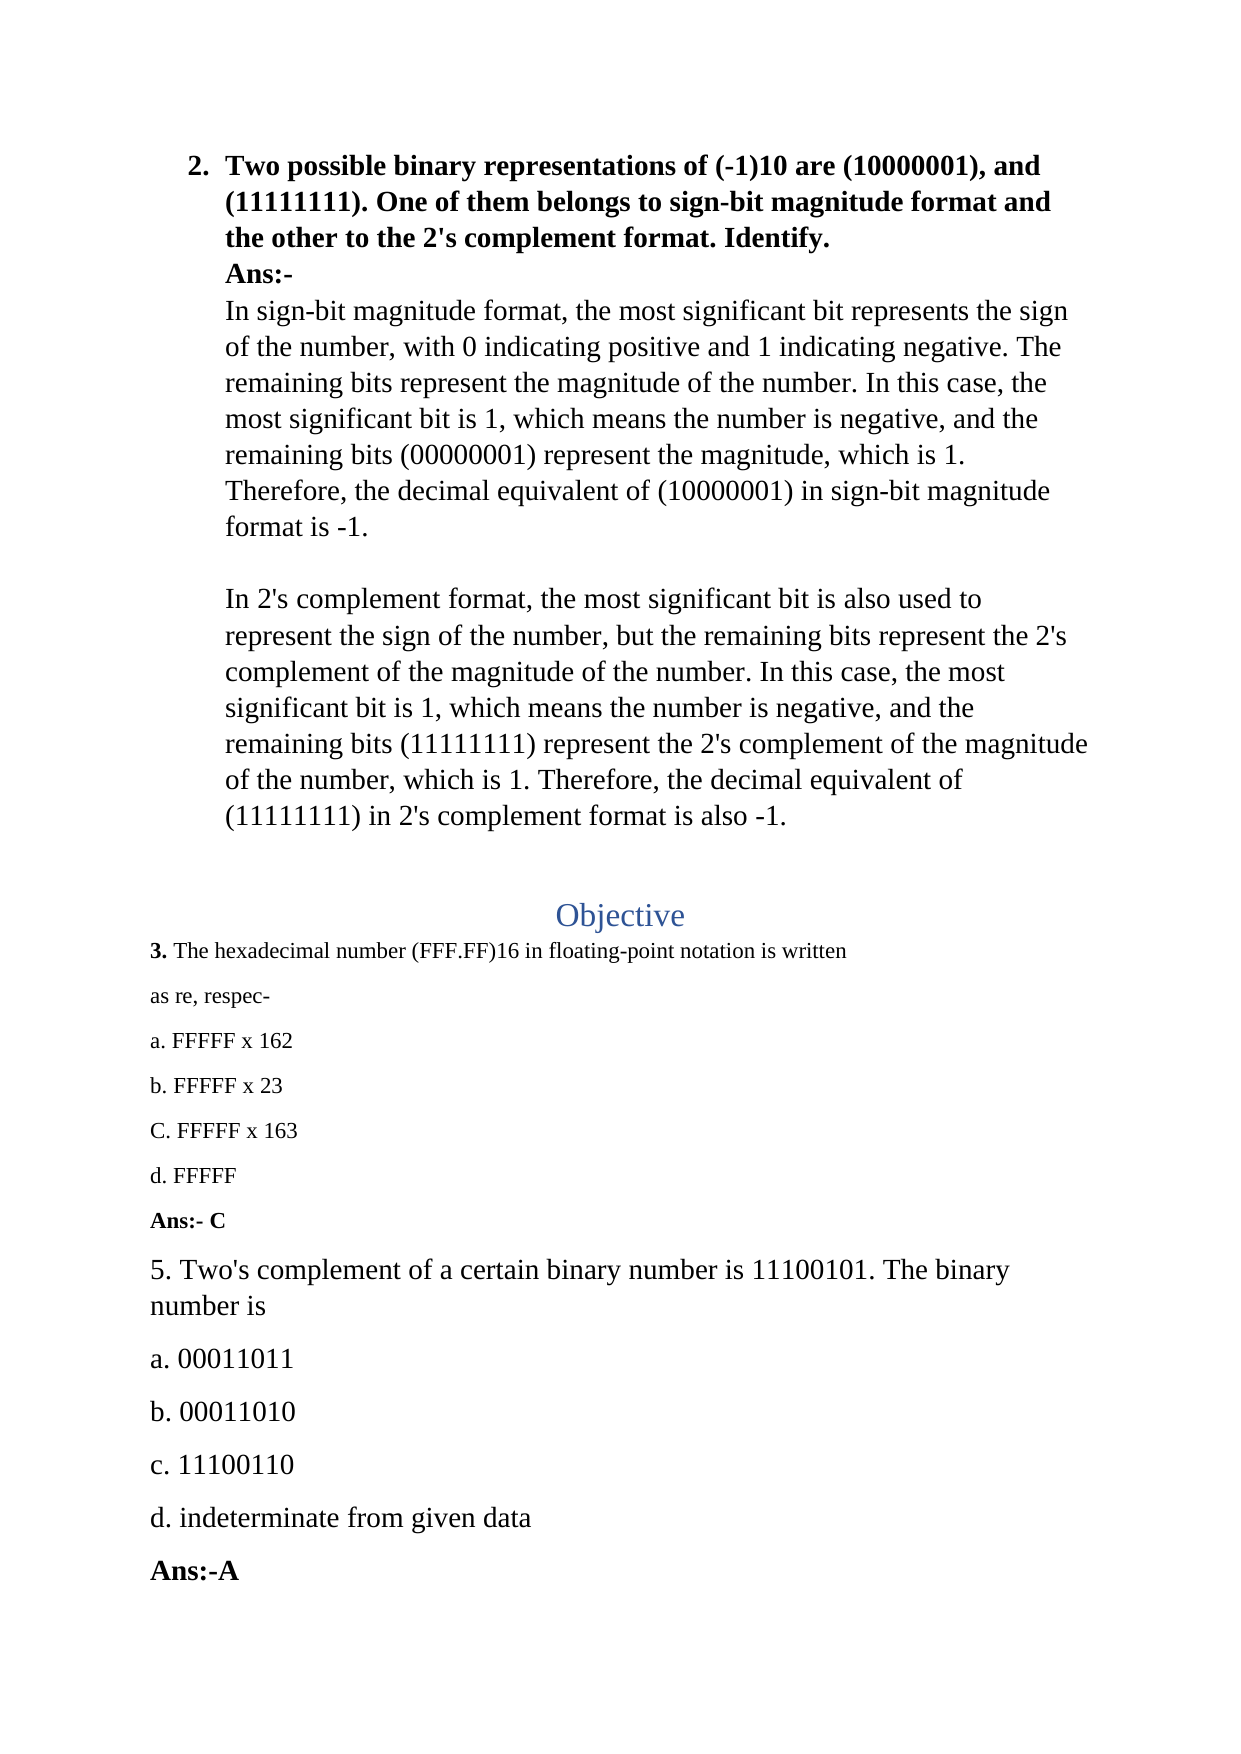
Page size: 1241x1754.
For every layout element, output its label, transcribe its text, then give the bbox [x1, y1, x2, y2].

subtitle Two possible binary representations of (-1)10 are (10000001), and (11111111). One of them belongs to sign-bit magnitude format and the other to the 2's complement format. Identify. [187, 148, 1052, 254]
text In 2's complement format, the most significant bit is also used to represent the sign of the number, but the remaining bits represent the 2's complement of the magnitude of the number. In this case, the most significant bit is 1, which means the number is negative, and the remaining bits (11111111) represent the 2's complement of the magnitude of the number, which is 1. Therefore, the decimal equivalent of (11111111) in 2's complement format is also -1. [225, 582, 1088, 832]
list Two's complement of a certain binary number is 11100101. The binary number is [150, 1252, 1010, 1322]
text c. 11100110 [150, 1447, 1136, 1481]
text Therefore, the decimal equivalent of (10000001) in sign-bit magnitude format is -1. [225, 473, 1052, 543]
text a. 00011011 [150, 1341, 1136, 1375]
text Ans:- C [150, 1207, 1136, 1233]
list FFFFF x 23 [150, 1072, 1136, 1098]
text d. FFFFF [150, 1162, 1136, 1188]
list FFFFF x 162 [150, 1027, 1136, 1053]
text In sign-bit magnitude format, the most significant bit represents the sign of the number, with 0 indicating positive and 1 indicating negative. The remaining bits represent the magnitude of the number. In this case, the most significant bit is 1, which means the number is negative, and the remaining bits (00000001) represent the magnitude, which is 1. [225, 293, 1070, 471]
text C. FFFFF x 163 [150, 1117, 1136, 1143]
list The hexadecimal number (FFF.FF)16 in floating-point notation is written as re, respec- [150, 937, 872, 1008]
text Ans:- [225, 257, 1136, 290]
text d. indeterminate from given data [150, 1500, 1136, 1533]
text b. 00011010 [150, 1394, 1136, 1428]
subtitle Ans:-A [150, 1553, 1136, 1586]
text Objective [544, 896, 696, 934]
